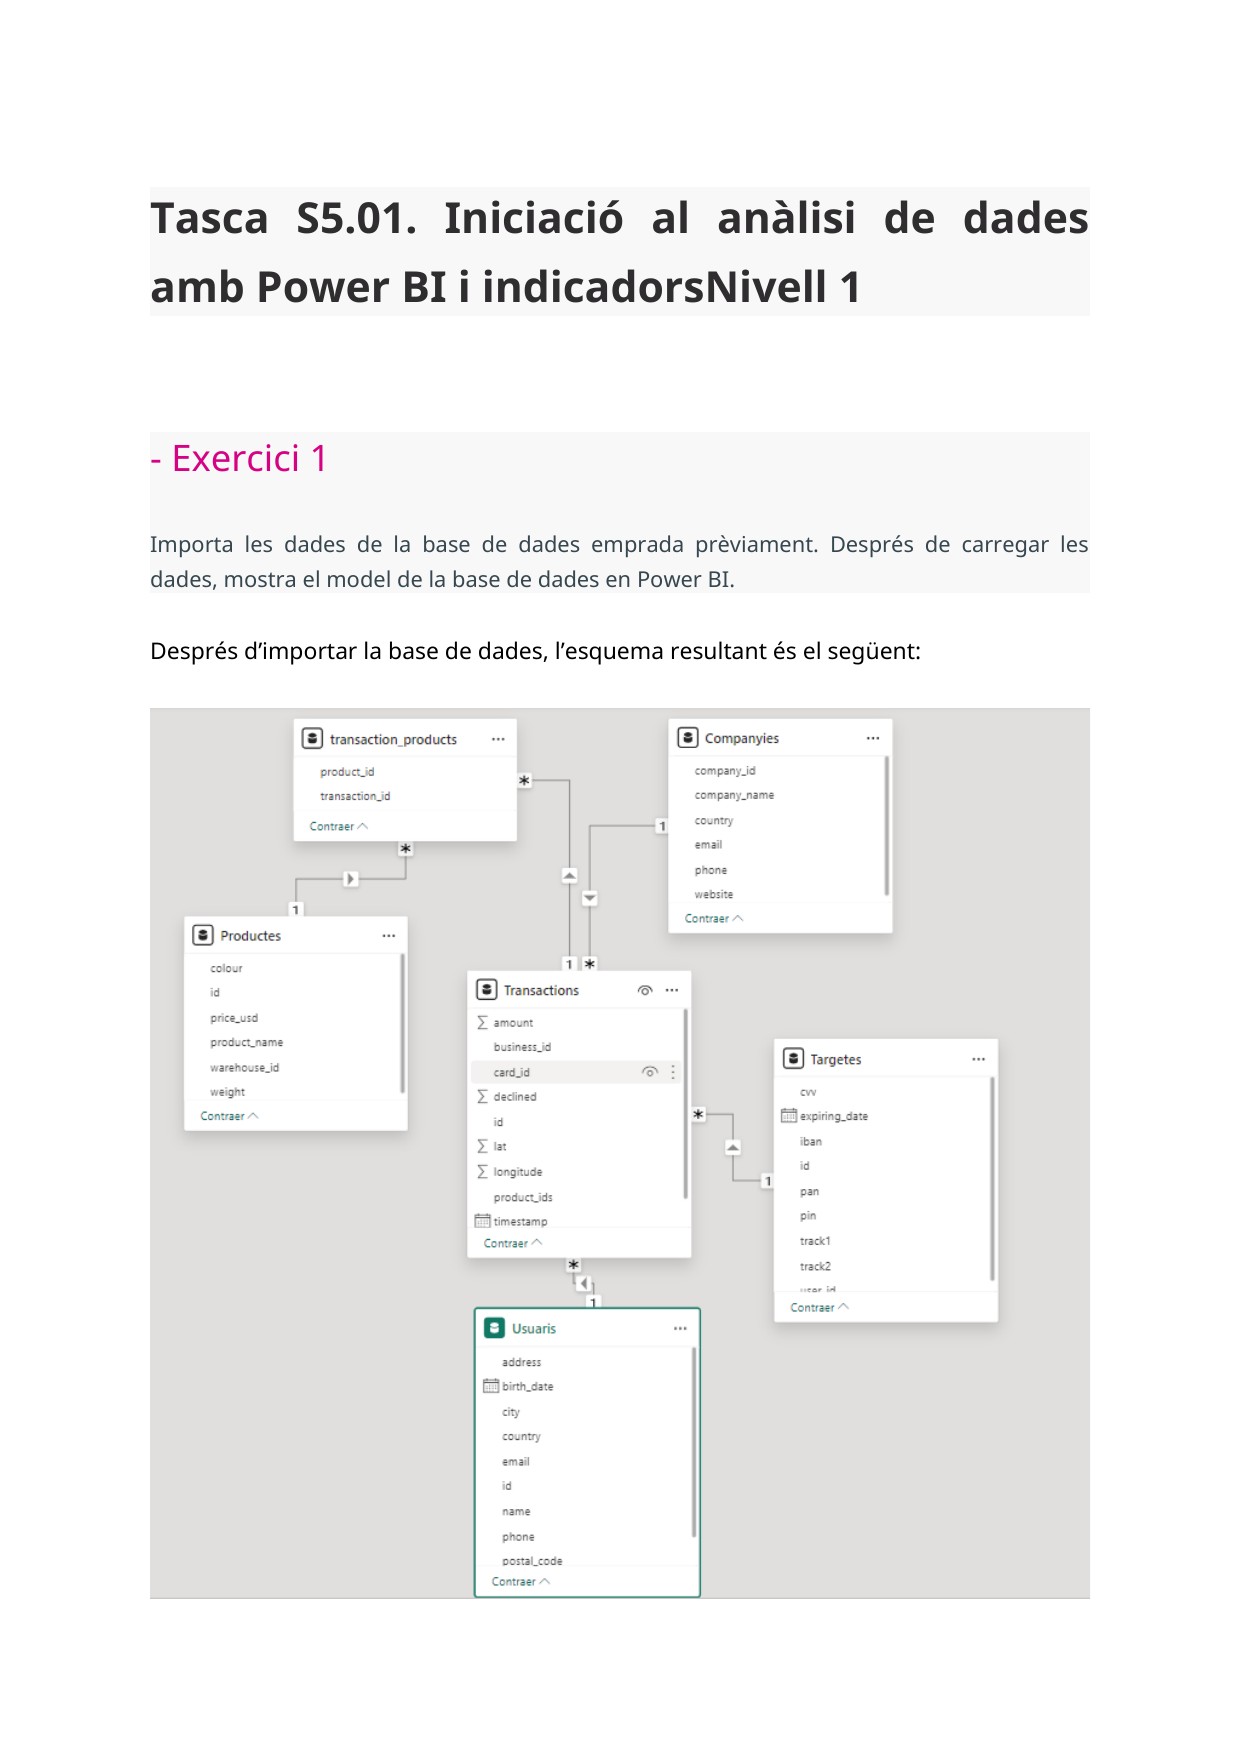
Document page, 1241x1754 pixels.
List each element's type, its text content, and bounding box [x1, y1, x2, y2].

picture [150, 708, 1091, 1599]
text Importa les dades de la base de dades emprada prèviament. Després de carregar les dades, mostra el model de la base de dades en Power BI. [150, 529, 1090, 593]
subtitle Tasca S5.01. Iniciació al anàlisi de dades amb Power BI i indicadorsNivell 1 [150, 187, 1090, 316]
subtitle - Exercici 1 [150, 432, 1090, 482]
text Després d’importar la base de dades, l’esquema resultant és el següent: [150, 635, 1090, 666]
